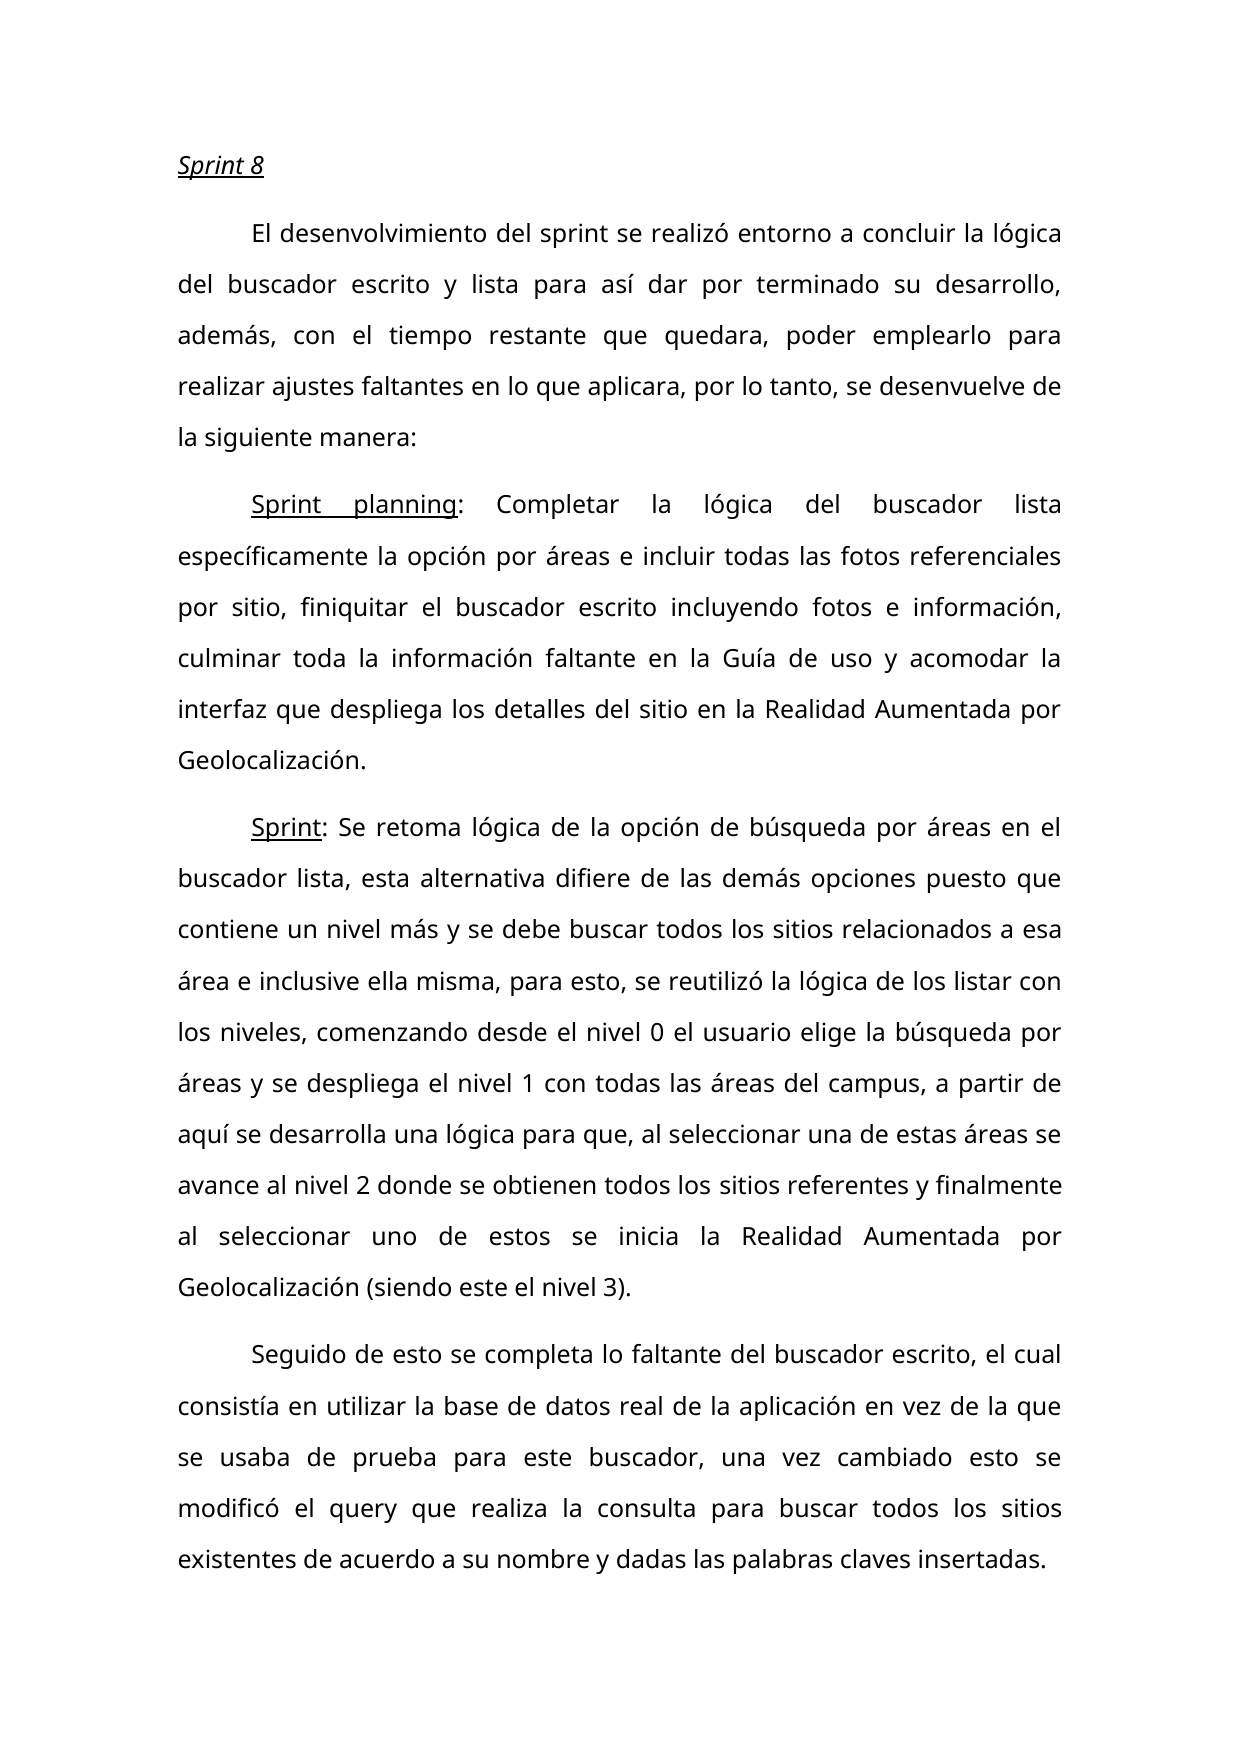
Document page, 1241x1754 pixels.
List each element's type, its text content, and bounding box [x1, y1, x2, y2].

text Seguido de esto se completa lo faltante del buscador escrito, el cual consistía en utilizar la base de datos real de la aplicación en vez de la que se usaba de prueba para este buscador, una vez cambiado esto se modificó el query que realiza la consulta para buscar todos los sitios existentes de acuerdo a su nombre y dadas las palabras claves insertadas. [177, 1337, 1063, 1575]
text Sprint planning: Completar la lógica del buscador lista específicamente la opción por áreas e incluir todas las fotos referenciales por sitio, finiquitar el buscador escrito incluyendo fotos e información, culminar toda la información faltante en la Guía de uso y acomodar la interfaz que despliega los detalles del sitio en la Realidad Aumentada por Geolocalización. [177, 487, 1063, 776]
text Sprint: Se retoma lógica de la opción de búsqueda por áreas en el buscador lista, esta alternativa difiere de las demás opciones puesto que contiene un nivel más y se debe buscar todos los sitios relacionados a esa área e inclusive ella misma, para esto, se reutilizó la lógica de los listar con los niveles, comenzando desde el nivel 0 el usuario elige la búsqueda por áreas y se despliega el nivel 1 con todas las áreas del campus, a partir de aquí se desarrolla una lógica para que, al seleccionar una de estas áreas se avance al nivel 2 donde se obtienen todos los sitios referentes y finalmente al seleccionar uno de estos se inicia la Realidad Aumentada por Geolocalización (siendo este el nivel 3). [177, 810, 1063, 1303]
text Sprint 8 [177, 148, 1063, 182]
text El desenvolvimiento del sprint se realizó entorno a concluir la lógica del buscador escrito y lista para así dar por terminado su desarrollo, además, con el tiempo restante que quedara, poder emplearlo para realizar ajustes faltantes en lo que aplicara, por lo tanto, se desenvuelve de la siguiente manera: [177, 215, 1063, 453]
